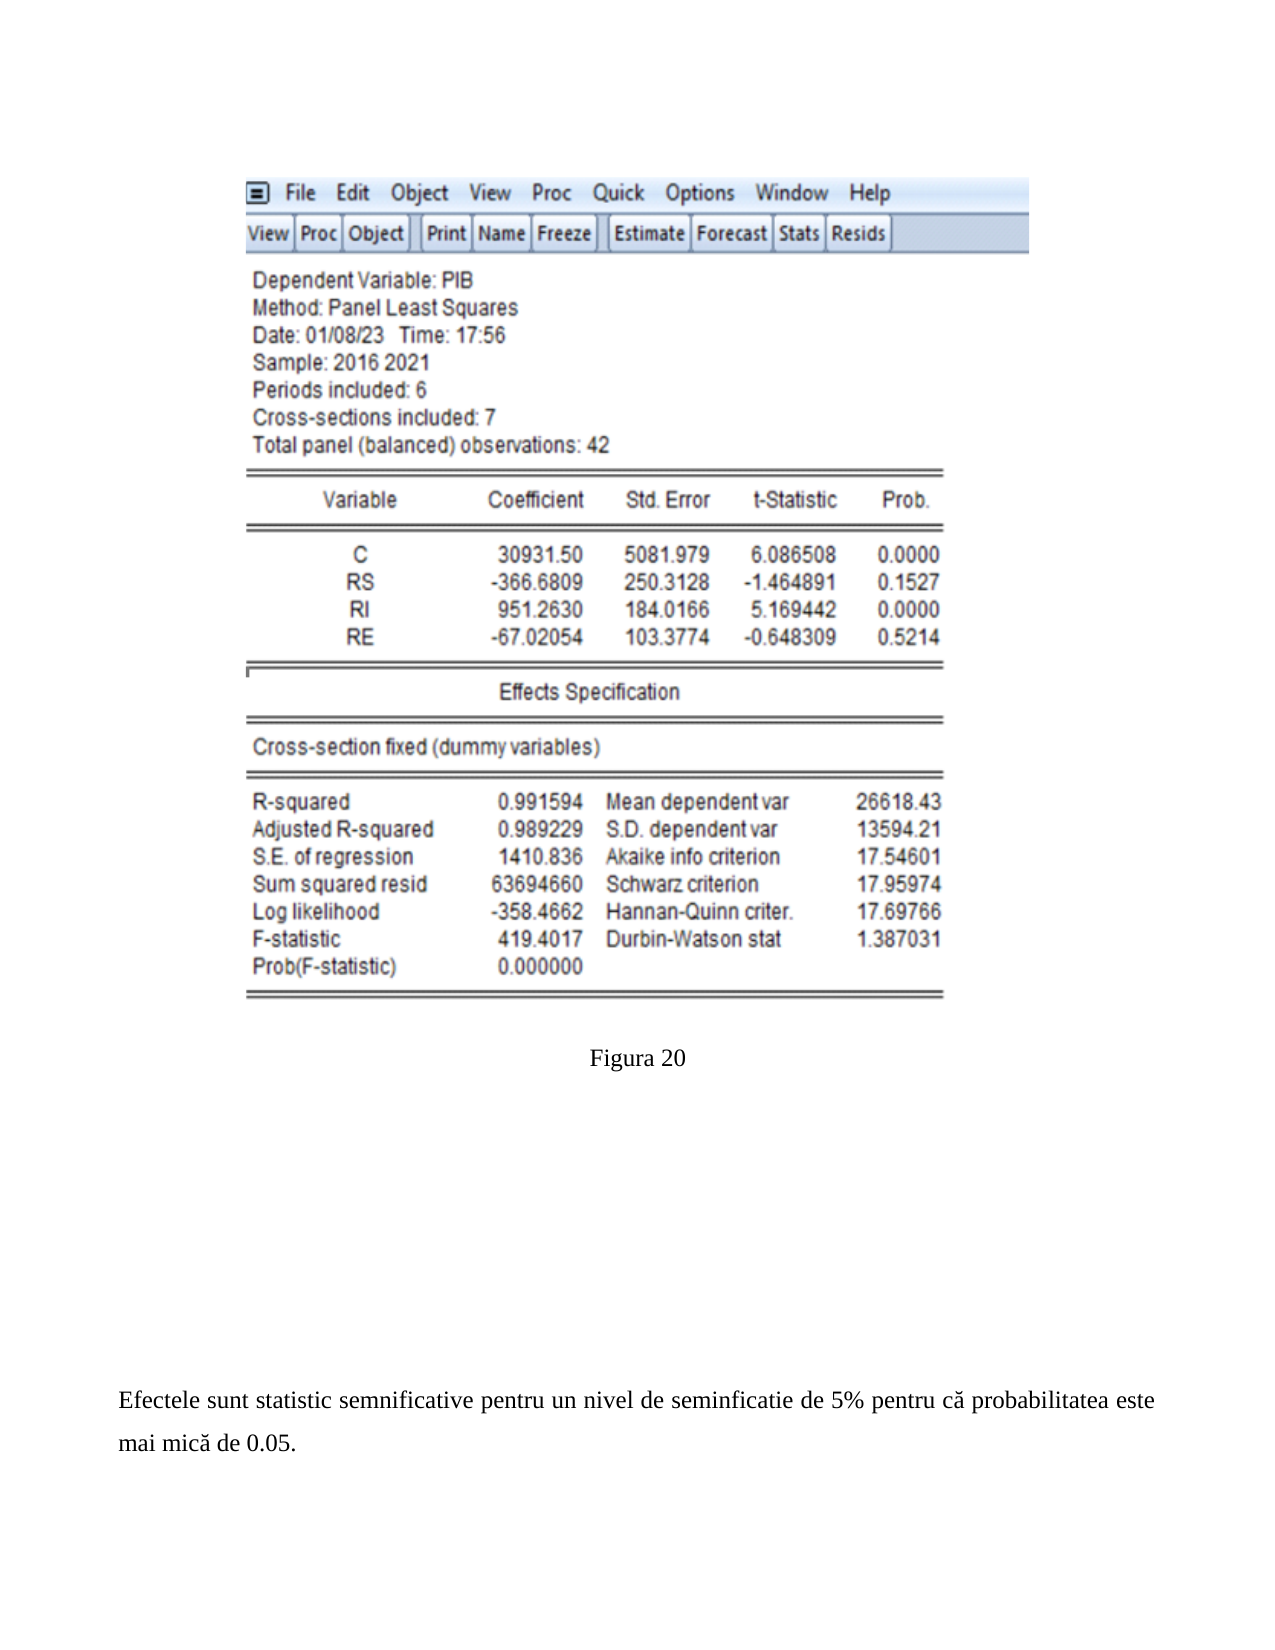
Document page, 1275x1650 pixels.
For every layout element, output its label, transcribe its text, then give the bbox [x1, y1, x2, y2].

text Figura 20 [118, 1043, 1157, 1072]
picture [245, 177, 1030, 1030]
text Efectele sunt statistic semnificative pentru un nivel de seminficatie de 5% pentru că probabilitatea este mai mică de 0.05. [118, 1385, 1157, 1457]
